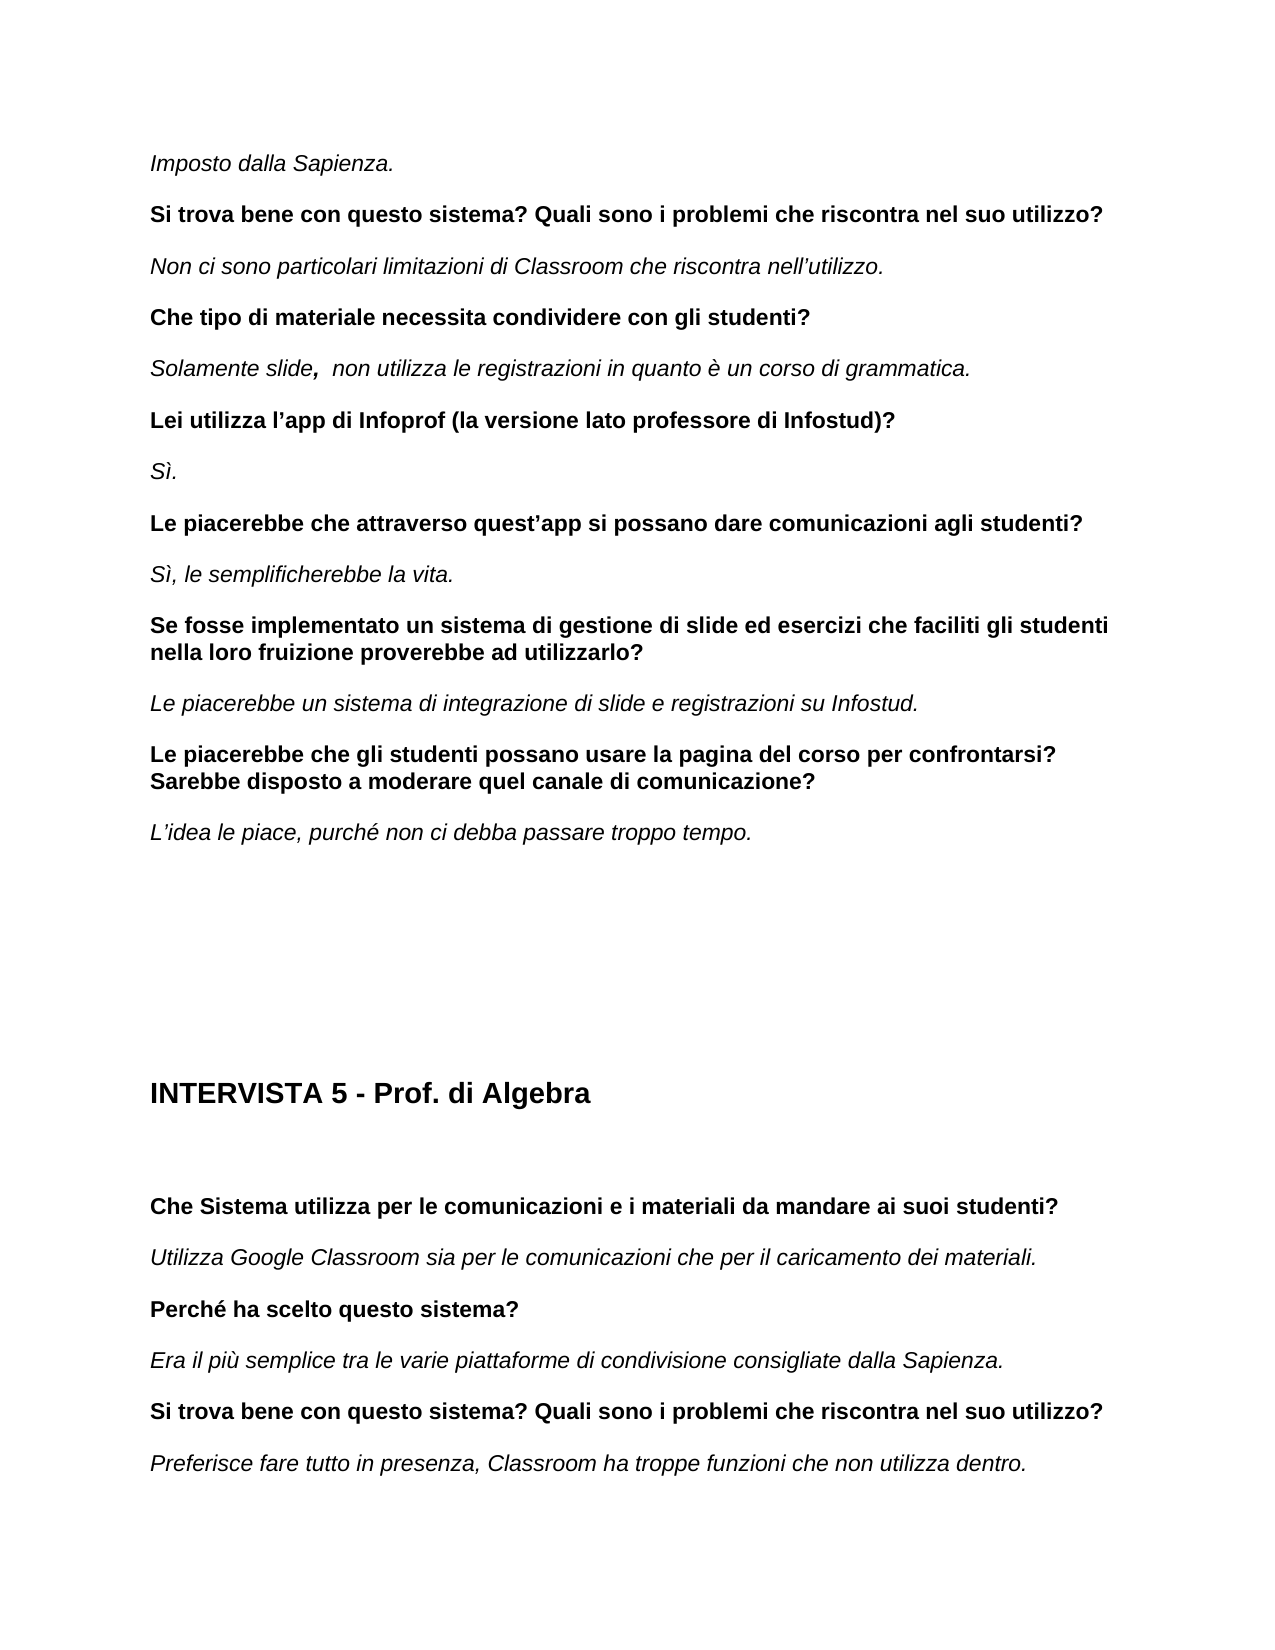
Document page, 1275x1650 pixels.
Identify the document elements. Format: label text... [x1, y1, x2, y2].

text Si trova bene con questo sistema? Quali sono i problemi che riscontra nel suo utilizzo? [150, 1398, 1125, 1424]
text L’idea le piace, purché non ci debba passare troppo tempo. [150, 819, 1125, 845]
text Che Sistema utilizza per le comunicazioni e i materiali da mandare ai suoi studenti? [150, 1193, 1125, 1219]
text Imposto dalla Sapienza. [150, 150, 1125, 176]
text Si trova bene con questo sistema? Quali sono i problemi che riscontra nel suo utilizzo? [150, 201, 1125, 228]
text Lei utilizza l’app di Infoprof (la versione lato professore di Infostud)? [150, 407, 1125, 433]
text Sì. [150, 458, 1125, 484]
text Le piacerebbe che attraverso quest’app si possano dare comunicazioni agli studenti? [150, 509, 1125, 536]
text Preferisce fare tutto in presenza, Classroom ha troppe funzioni che non utilizza dentro. [150, 1449, 1125, 1476]
text Che tipo di materiale necessita condividere con gli studenti? [150, 304, 1125, 330]
text Non ci sono particolari limitazioni di Classroom che riscontra nell’utilizzo. [150, 253, 1125, 279]
text Era il più semplice tra le varie piattaforme di condivisione consigliate dalla Sapienza. [150, 1347, 1125, 1373]
text Sì, le semplificherebbe la vita. [150, 561, 1125, 587]
text INTERVISTA 5 - Prof. di Algebra [150, 1076, 1125, 1109]
text Se fosse implementato un sistema di gestione di slide ed esercizi che faciliti gli studenti nella loro fruizione proverebbe ad utilizzarlo? [150, 612, 1125, 665]
text Le piacerebbe che gli studenti possano usare la pagina del corso per confrontarsi? Sarebbe disposto a moderare quel canale di comunicazione? [150, 741, 1125, 794]
text Utilizza Google Classroom sia per le comunicazioni che per il caricamento dei materiali. [150, 1244, 1125, 1271]
text Le piacerebbe un sistema di integrazione di slide e registrazioni su Infostud. [150, 690, 1125, 716]
text Perché ha scelto questo sistema? [150, 1296, 1125, 1322]
text Solamente slide, non utilizza le registrazioni in quanto è un corso di grammatica. [150, 355, 1125, 382]
